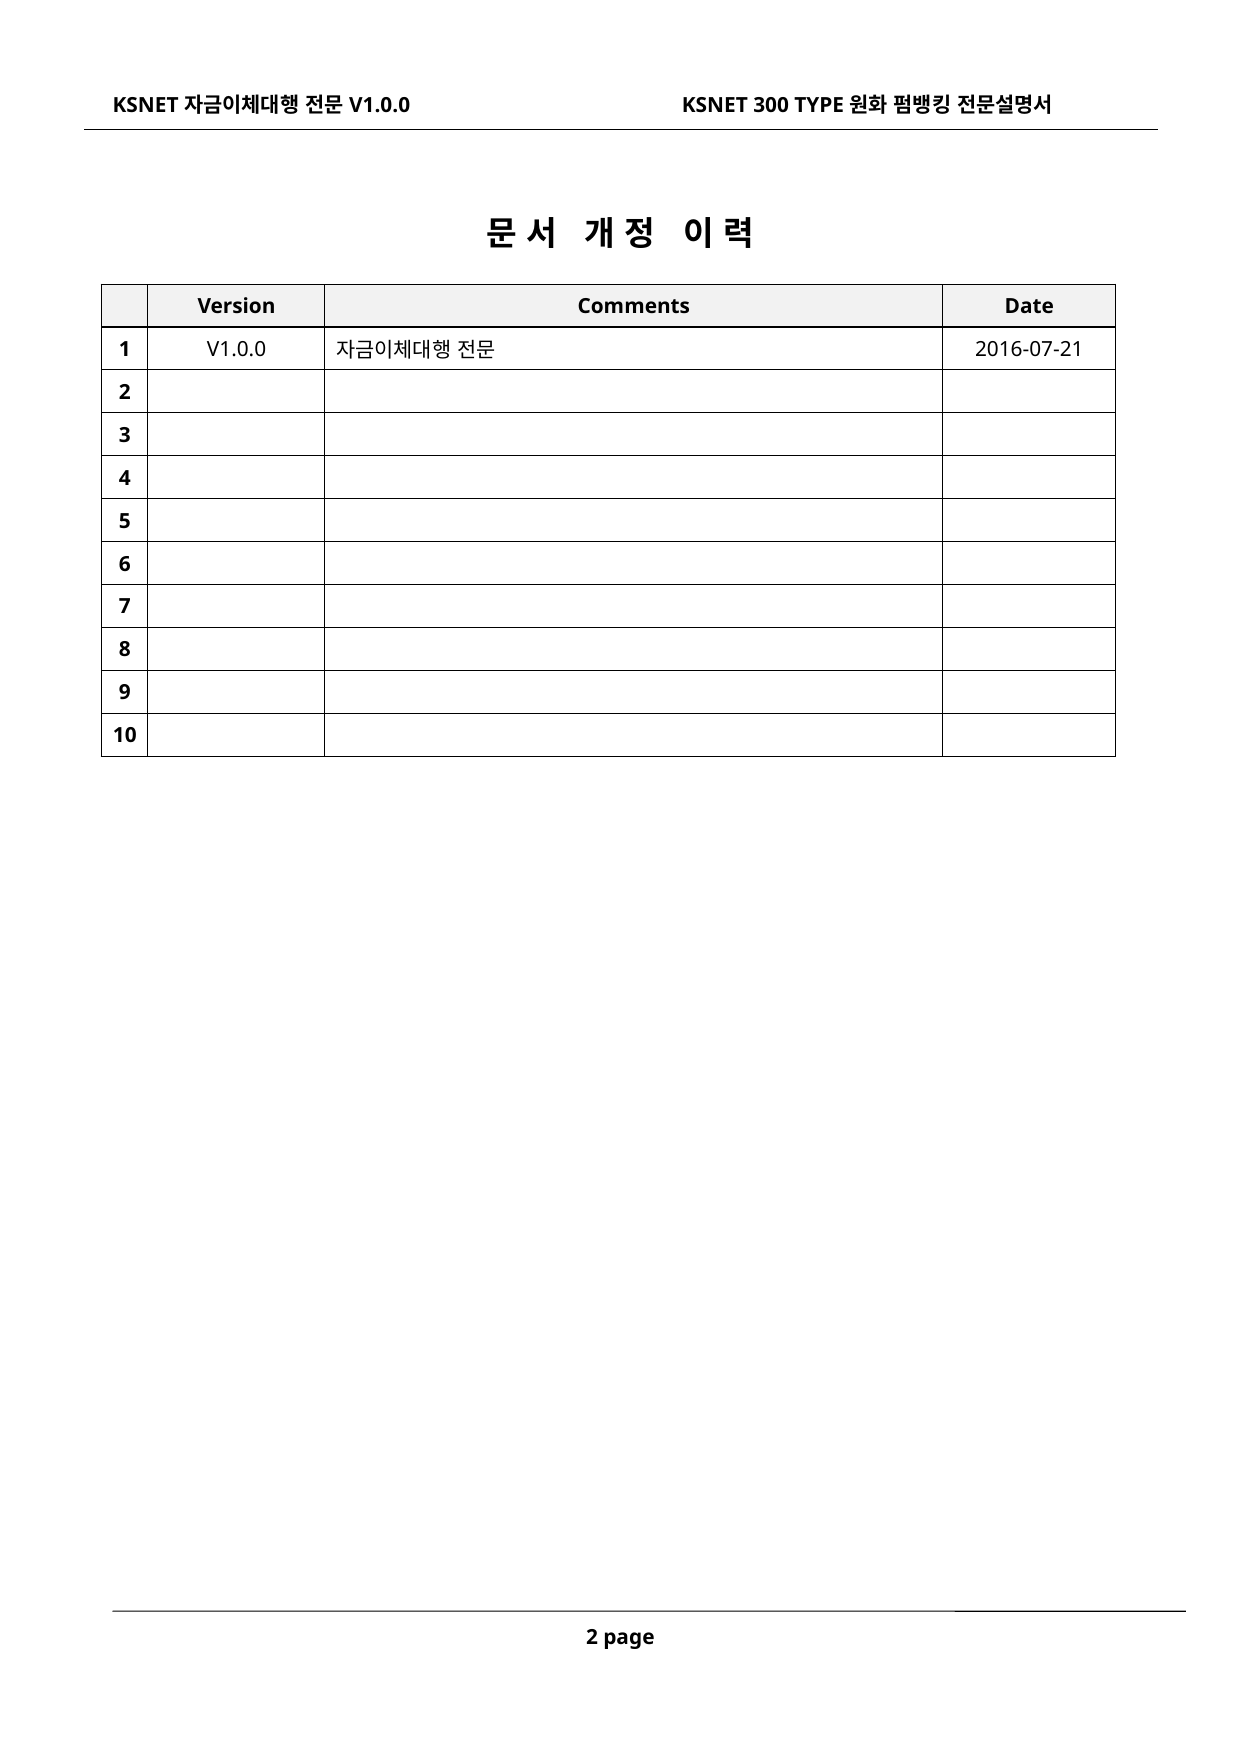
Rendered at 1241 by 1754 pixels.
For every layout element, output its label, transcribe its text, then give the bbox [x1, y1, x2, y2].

table_cell [325, 628, 942, 670]
table_cell [148, 671, 324, 713]
table_cell 7 [102, 585, 147, 627]
table_cell [148, 413, 324, 455]
table_cell [148, 499, 324, 541]
table_cell [325, 370, 942, 412]
table_cell [943, 413, 1115, 455]
table_cell [943, 542, 1115, 584]
table_cell 자금이체대행 전문 [325, 328, 942, 369]
table_header [102, 285, 147, 326]
table_cell [148, 628, 324, 670]
table_cell [325, 542, 942, 584]
table_cell [943, 585, 1115, 627]
table_cell [148, 542, 324, 584]
table_cell 2016-07-21 [943, 328, 1115, 369]
text 문 서 개 정 이 력 [112, 207, 1128, 255]
table_cell [325, 499, 942, 541]
table_cell [148, 456, 324, 498]
table_header Version [148, 285, 324, 326]
table_cell [325, 413, 942, 455]
table_cell 8 [102, 628, 147, 670]
table_cell [943, 714, 1115, 756]
table_cell 9 [102, 671, 147, 713]
table_cell 3 [102, 413, 147, 455]
table_header Date [943, 285, 1115, 326]
table_cell 10 [102, 714, 147, 756]
table_cell [148, 370, 324, 412]
table_cell [148, 585, 324, 627]
table_cell [943, 456, 1115, 498]
table_cell [325, 671, 942, 713]
table_cell 5 [102, 499, 147, 541]
table_cell [325, 714, 942, 756]
table_cell 6 [102, 542, 147, 584]
table_cell V1.0.0 [148, 328, 324, 369]
table_cell 4 [102, 456, 147, 498]
table_header Comments [325, 285, 942, 326]
table_cell [943, 671, 1115, 713]
table_cell [148, 714, 324, 756]
table_cell [943, 499, 1115, 541]
table_cell [943, 628, 1115, 670]
table_cell [325, 585, 942, 627]
table_cell [943, 370, 1115, 412]
table_cell 2 [102, 370, 147, 412]
table_cell 1 [102, 328, 147, 369]
table_cell [325, 456, 942, 498]
